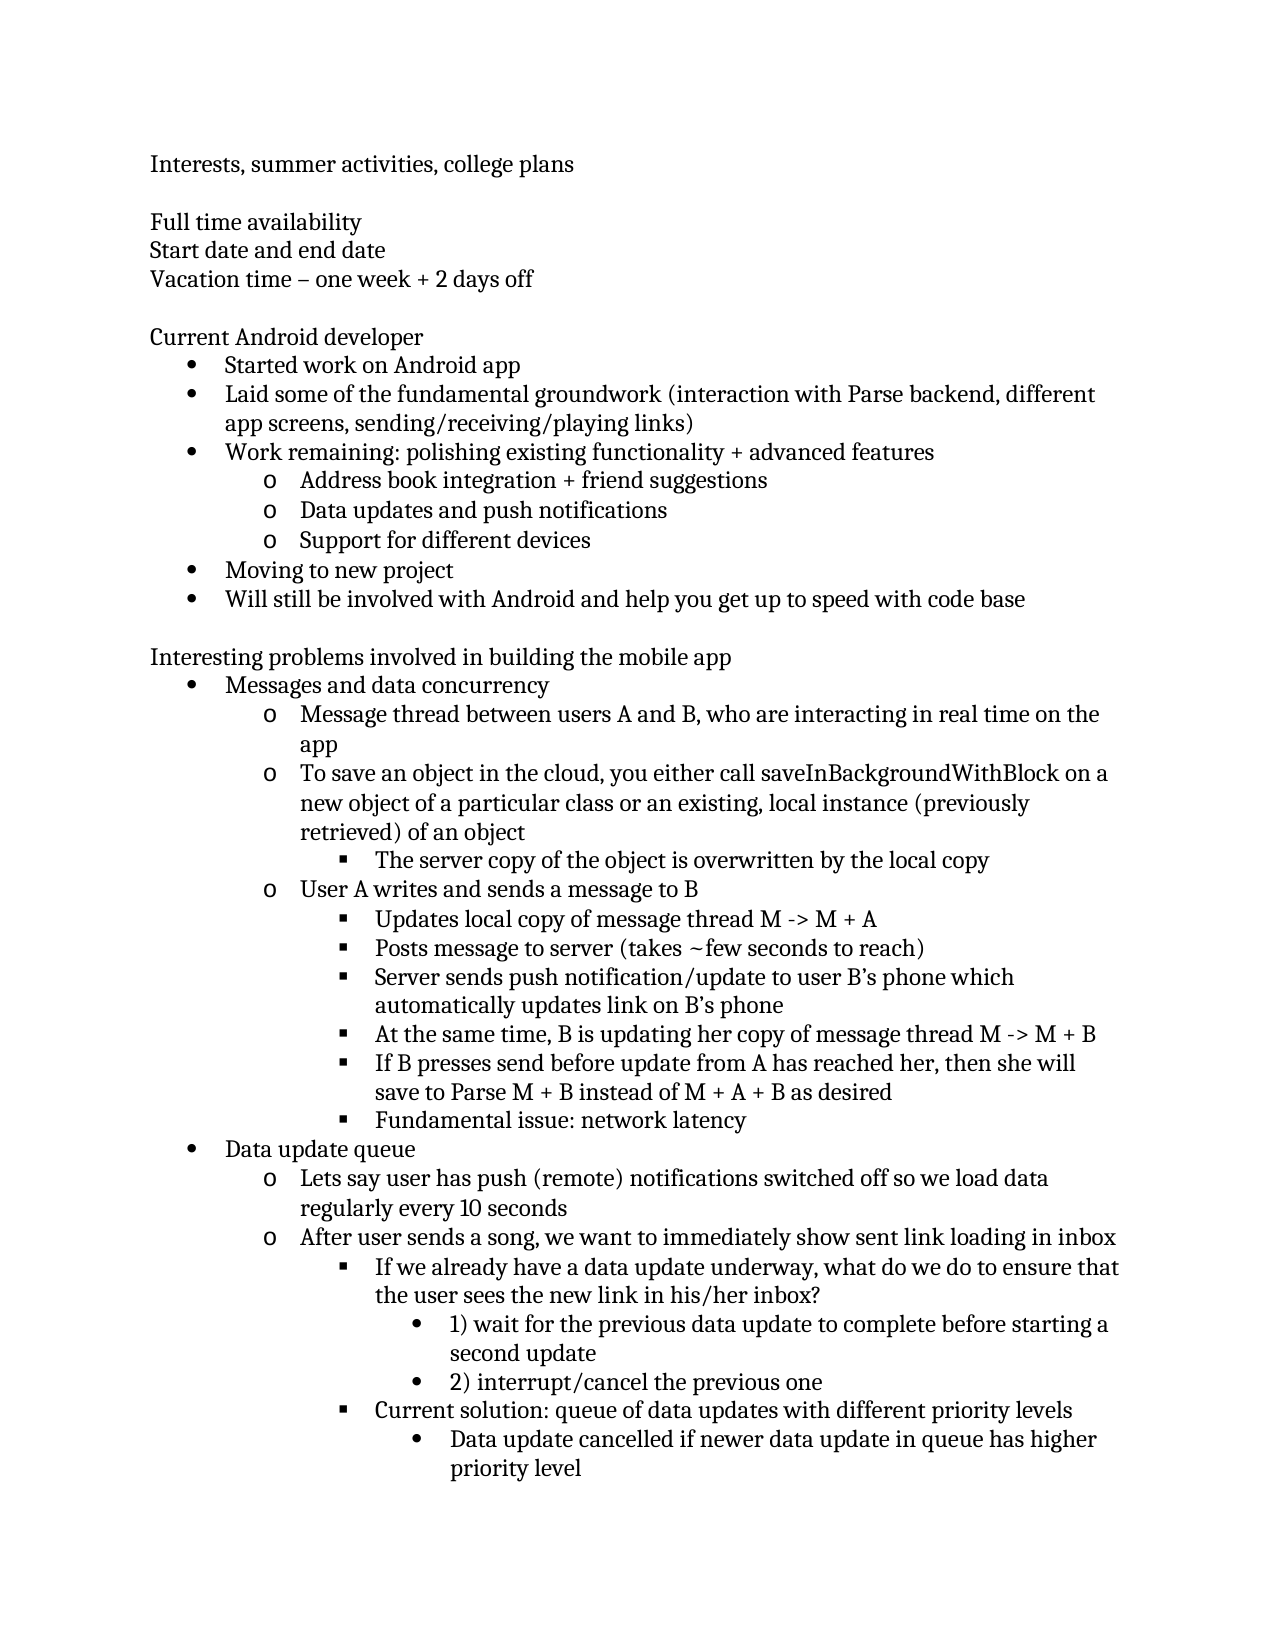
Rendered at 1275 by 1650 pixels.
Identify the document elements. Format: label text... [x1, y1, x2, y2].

list Server sends push notification/update to user B’s phone which automatically updates link on B’s phone [337, 962, 1125, 1020]
list Moving to new project [187, 556, 1125, 585]
list 1) wait for the previous data update to complete before starting a second update [412, 1310, 1125, 1367]
list The server copy of the object is overwritten by the local copy [337, 846, 1125, 875]
list Lets say user has push (remote) notifications switched off so we load data regularly every 10 seconds [262, 1164, 1125, 1222]
list If B presses send before update from A has reached her, then she will save to Parse M + B instead of M + A + B as desired [337, 1049, 1125, 1106]
text Current Android developer [150, 322, 1125, 351]
list After user sends a song, we want to immediately show sent link loading in inbox [262, 1222, 1125, 1252]
list Will still be involved with Android and help you get up to speed with code base [187, 585, 1125, 614]
list Laid some of the fundamental groundwork (interaction with Parse backend, different app screens, sending/receiving/playing links) [187, 380, 1125, 437]
text Interests, summer activities, college plans [150, 150, 1125, 179]
list 2) interrupt/cancel the previous one [412, 1367, 1125, 1396]
list Data updates and push notifications [262, 496, 1125, 526]
list Fundamental issue: network latency [337, 1106, 1125, 1135]
list Address book integration + friend suggestions [262, 466, 1125, 496]
text Interesting problems involved in building the mobile app [150, 642, 1125, 671]
list Support for different devices [262, 526, 1125, 556]
list To save an object in the cloud, you either call saveInBackgroundWithBlock on a new object of a particular class or an existing, local instance (previously retrieved) of an object [262, 759, 1125, 846]
list Data update cancelled if newer data update in queue has higher priority level [412, 1425, 1125, 1482]
list At the same time, B is updating her copy of message thread M -> M + B [337, 1020, 1125, 1049]
list Work remaining: polishing existing functionality + advanced features [187, 437, 1125, 466]
list Started work on Android app [187, 351, 1125, 380]
list Message thread between users A and B, who are interacting in real time on the app [262, 700, 1125, 759]
list If we already have a data update underway, what do we do to ensure that the user sees the new link in his/her inbox? [337, 1252, 1125, 1310]
list Updates local copy of message thread M -> M + A [337, 905, 1125, 934]
text Vacation time – one week + 2 days off [150, 265, 1125, 294]
list User A writes and sends a message to B [262, 875, 1125, 905]
list Messages and data concurrency [187, 671, 1125, 700]
text Full time availability [150, 207, 1125, 236]
list Posts message to server (takes ~few seconds to reach) [337, 934, 1125, 962]
list Data update queue [187, 1135, 1125, 1164]
text Start date and end date [150, 236, 1125, 265]
list Current solution: queue of data updates with different priority levels [337, 1396, 1125, 1425]
